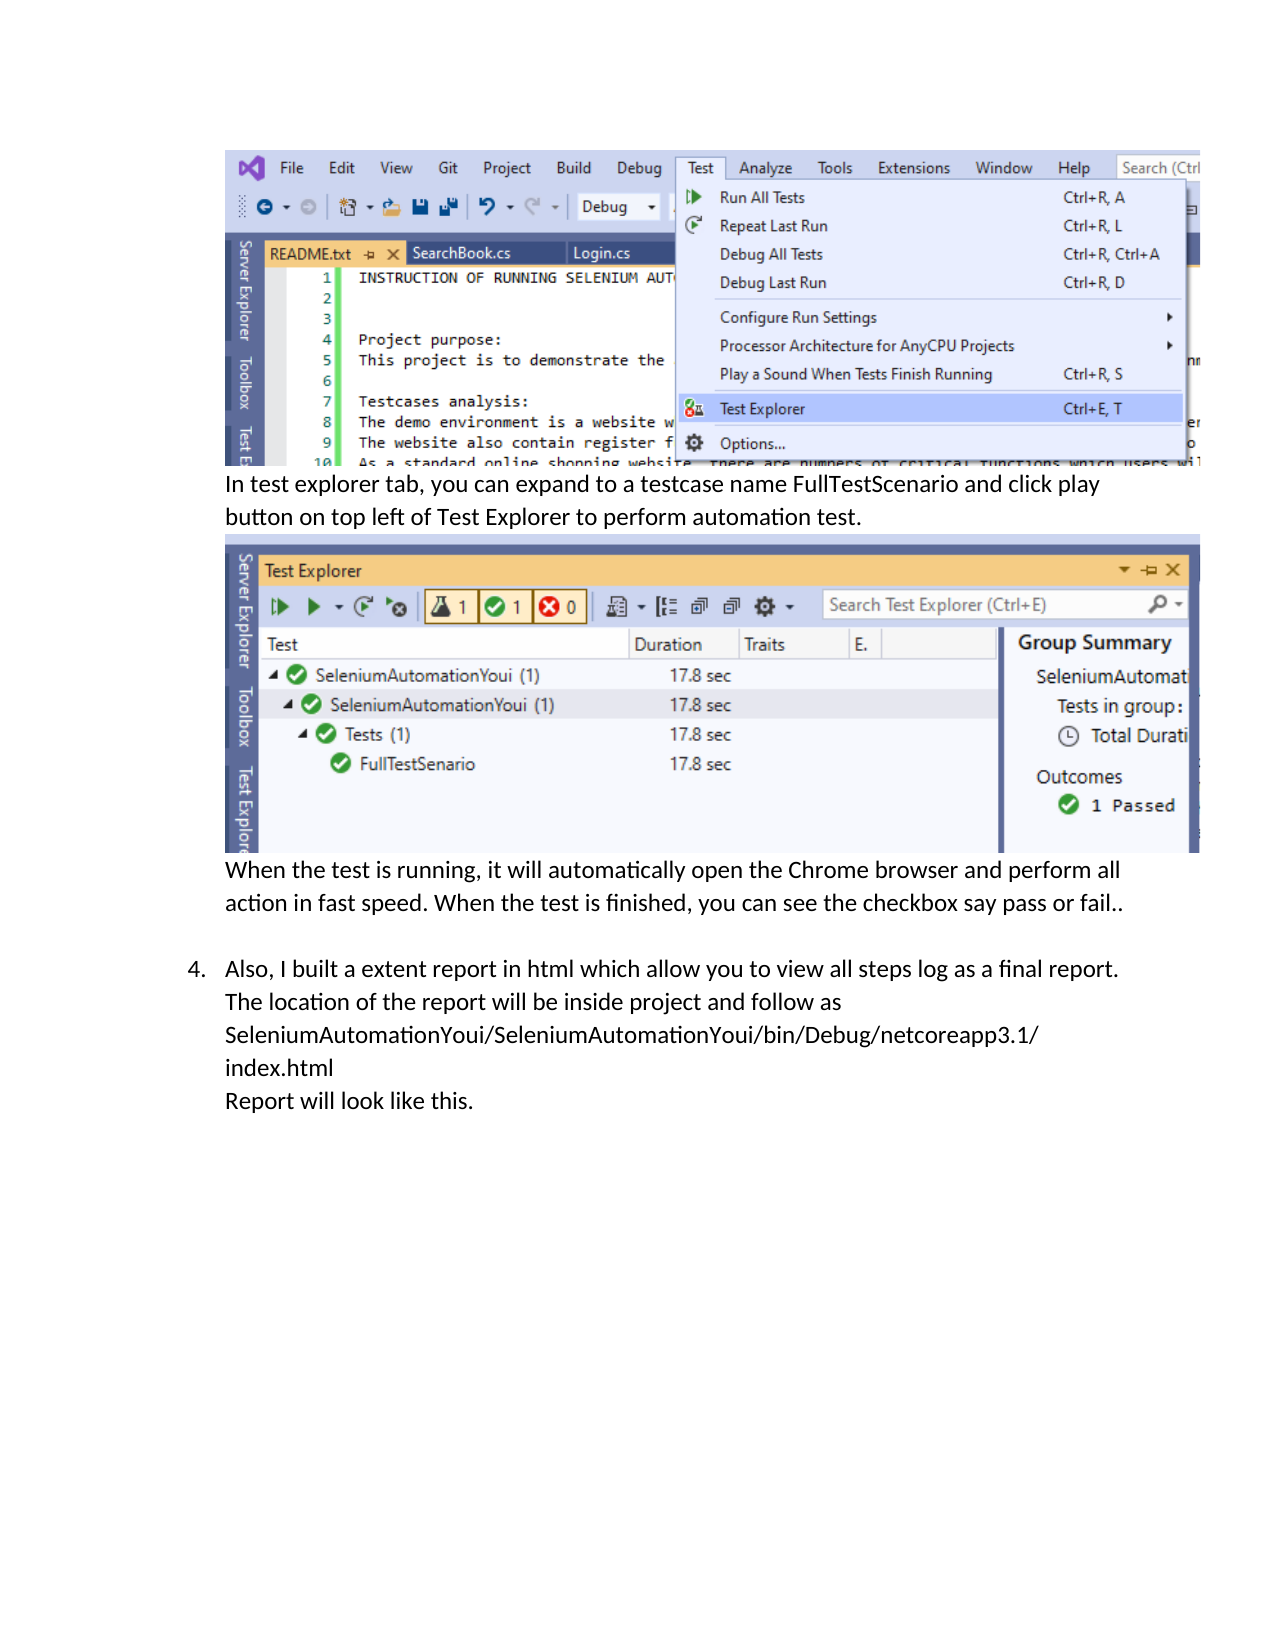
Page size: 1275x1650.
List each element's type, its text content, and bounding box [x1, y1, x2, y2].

list When the test is running, it will automatically open the Chrome browser and perform all action in fast speed. When the test is finished, you can see the checkbox say pass or fail.. [225, 854, 1125, 918]
list Report will look like this. [225, 1085, 1125, 1115]
picture [225, 534, 1200, 853]
list In test explorer tab, you can expand to a testcase name FullTestScenario and click play button on top left of Test Explorer to perform automation test. [225, 468, 1125, 532]
picture [225, 150, 1200, 466]
list Also, I built a extent report in html which allow you to view all steps log as a final report. The location of the report will be inside project and follow as SeleniumAutomationYoui/SeleniumAutomationYoui/bin/Debug/netcoreapp3.1/index.html [187, 953, 1125, 1082]
